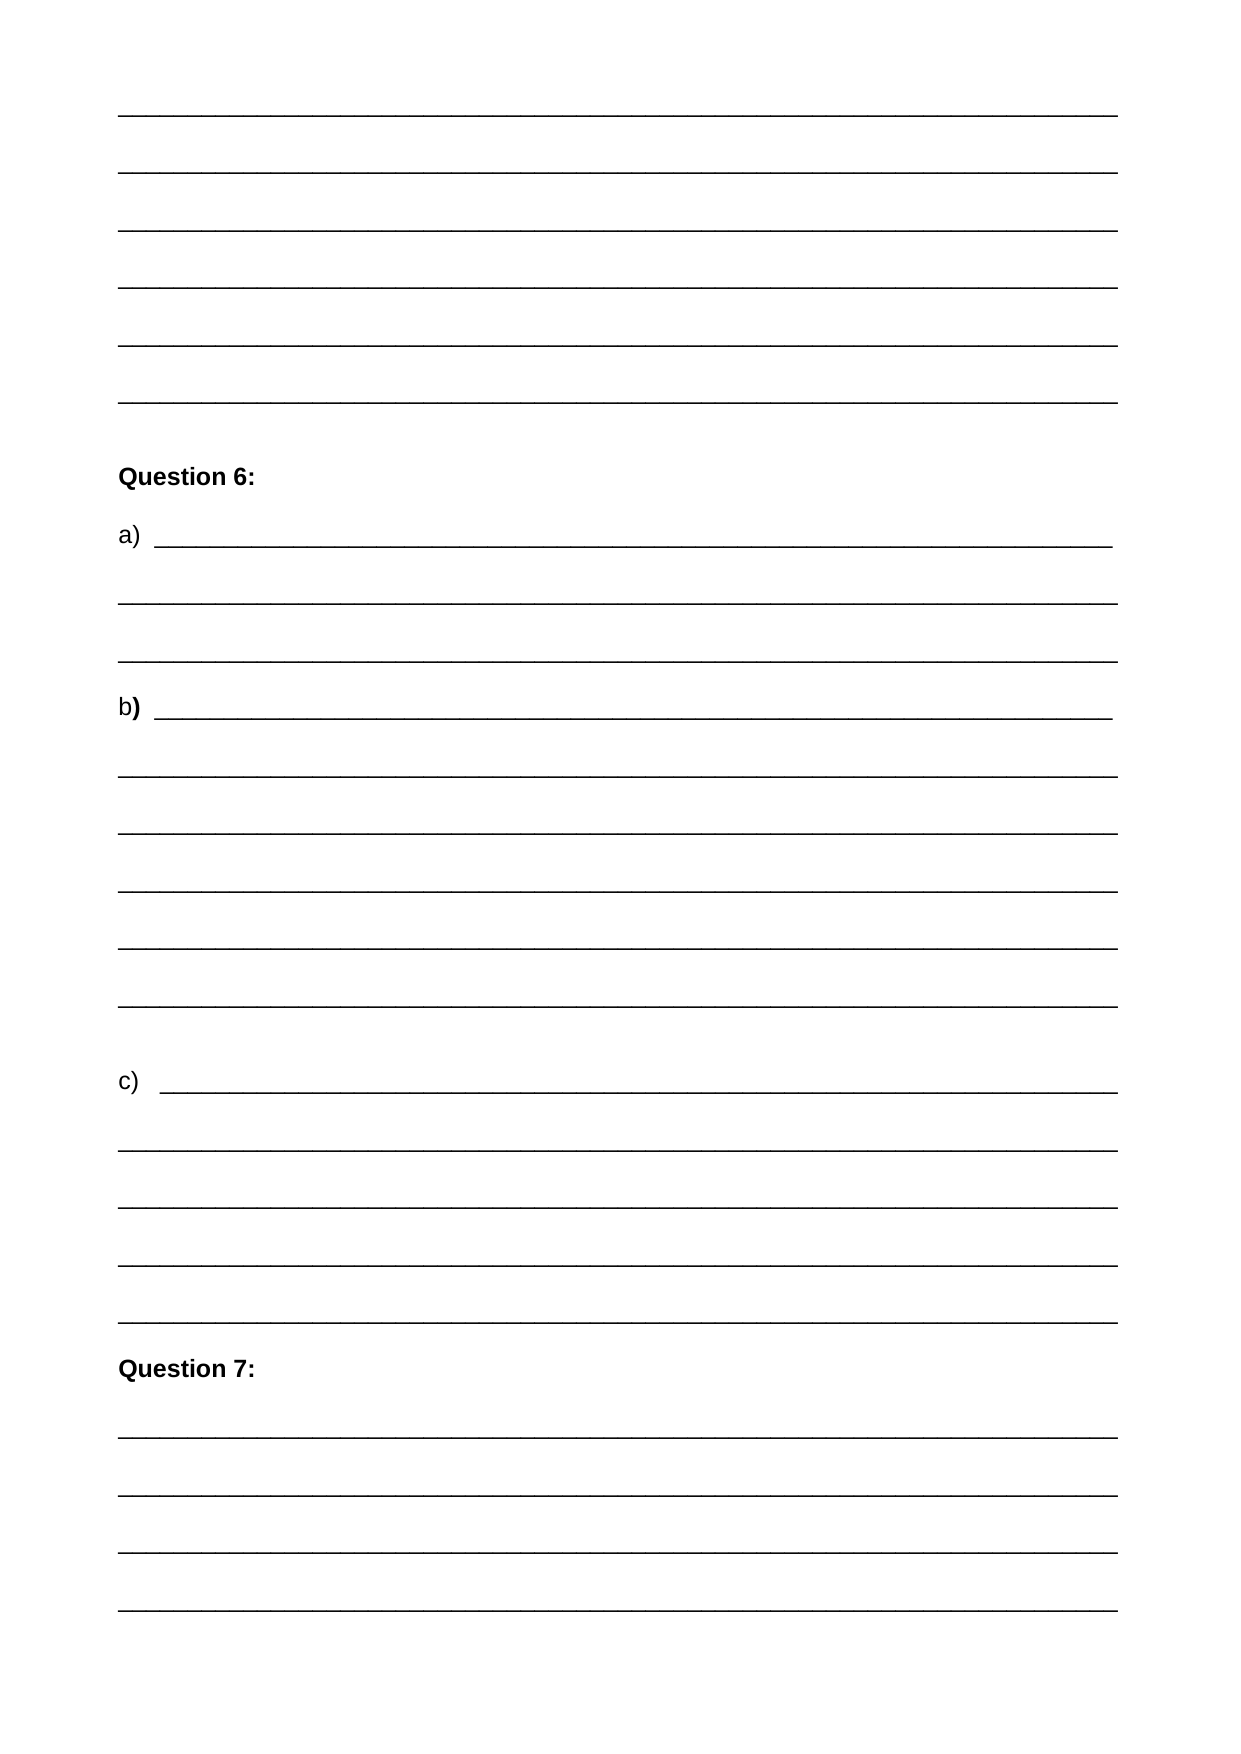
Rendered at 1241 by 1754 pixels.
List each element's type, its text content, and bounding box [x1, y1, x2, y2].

text ________________________________________________________________________ [118, 1411, 1122, 1440]
text ________________________________________________________________________ [118, 865, 1122, 893]
text ________________________________________________________________________ [118, 1296, 1122, 1325]
text ________________________________________________________________________ [118, 376, 1122, 405]
text ________________________________________________________________________ [118, 1123, 1122, 1152]
text c) _____________________________________________________________________ [118, 1066, 1122, 1095]
text ________________________________________________________________________ [118, 1238, 1122, 1267]
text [118, 1468, 1122, 1497]
text b) _____________________________________________________________________ [118, 692, 1122, 721]
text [118, 203, 1122, 232]
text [118, 1526, 1122, 1555]
text ________________________________________________________________________ [118, 980, 1122, 1008]
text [118, 1583, 1122, 1612]
text a) _____________________________________________________________________ [118, 520, 1122, 548]
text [118, 146, 1122, 175]
text ________________________________________________________________________ [118, 922, 1122, 951]
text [118, 88, 1122, 117]
text ________________________________________________________________________ [118, 635, 1122, 663]
text Question 6: [118, 462, 1122, 491]
text ________________________________________________________________________ [118, 750, 1122, 778]
text ________________________________________________________________________ [118, 807, 1122, 836]
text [118, 261, 1122, 290]
text ________________________________________________________________________ [118, 577, 1122, 606]
text Question 7: [118, 1353, 1122, 1382]
text ________________________________________________________________________ [118, 1181, 1122, 1210]
text ________________________________________________________________________ [118, 318, 1122, 347]
